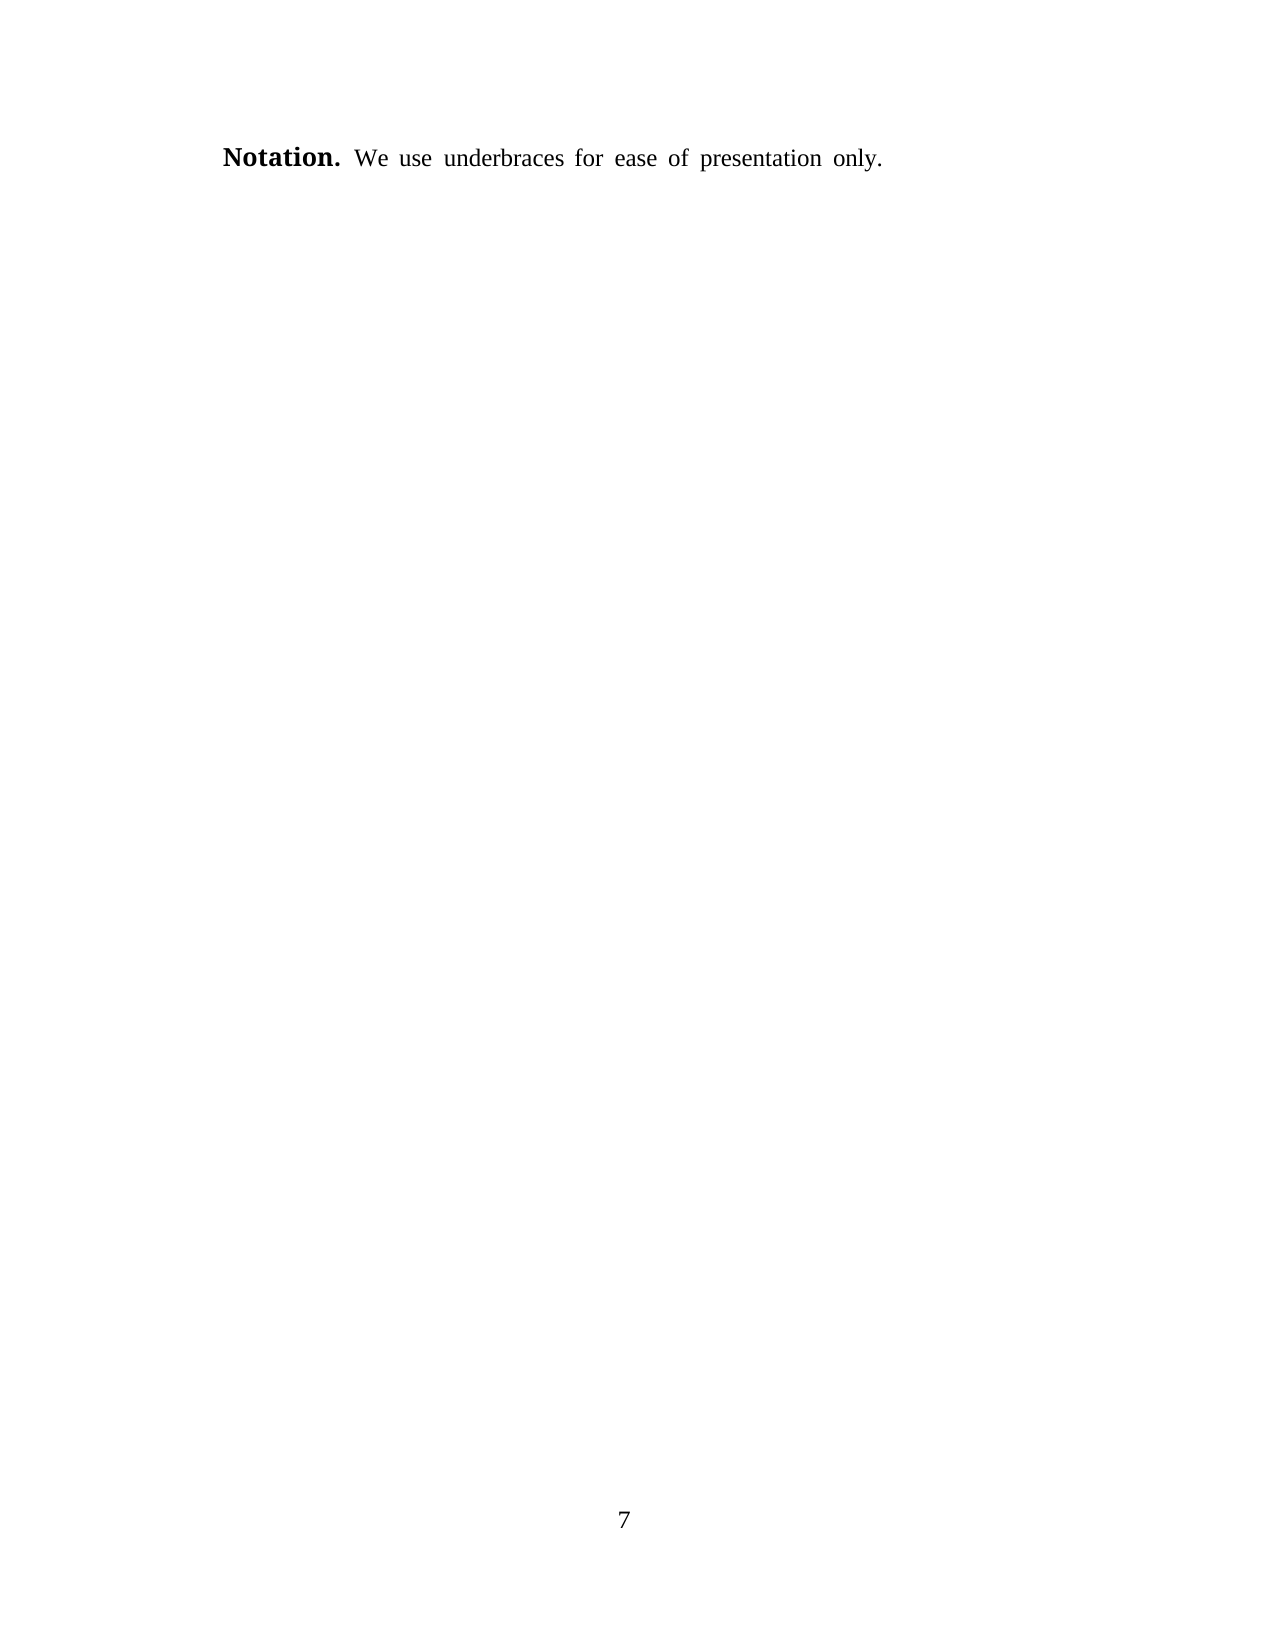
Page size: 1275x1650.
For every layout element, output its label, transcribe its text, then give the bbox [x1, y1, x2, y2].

text Notation. We use underbraces for ease of presentation only. [223, 139, 1112, 174]
